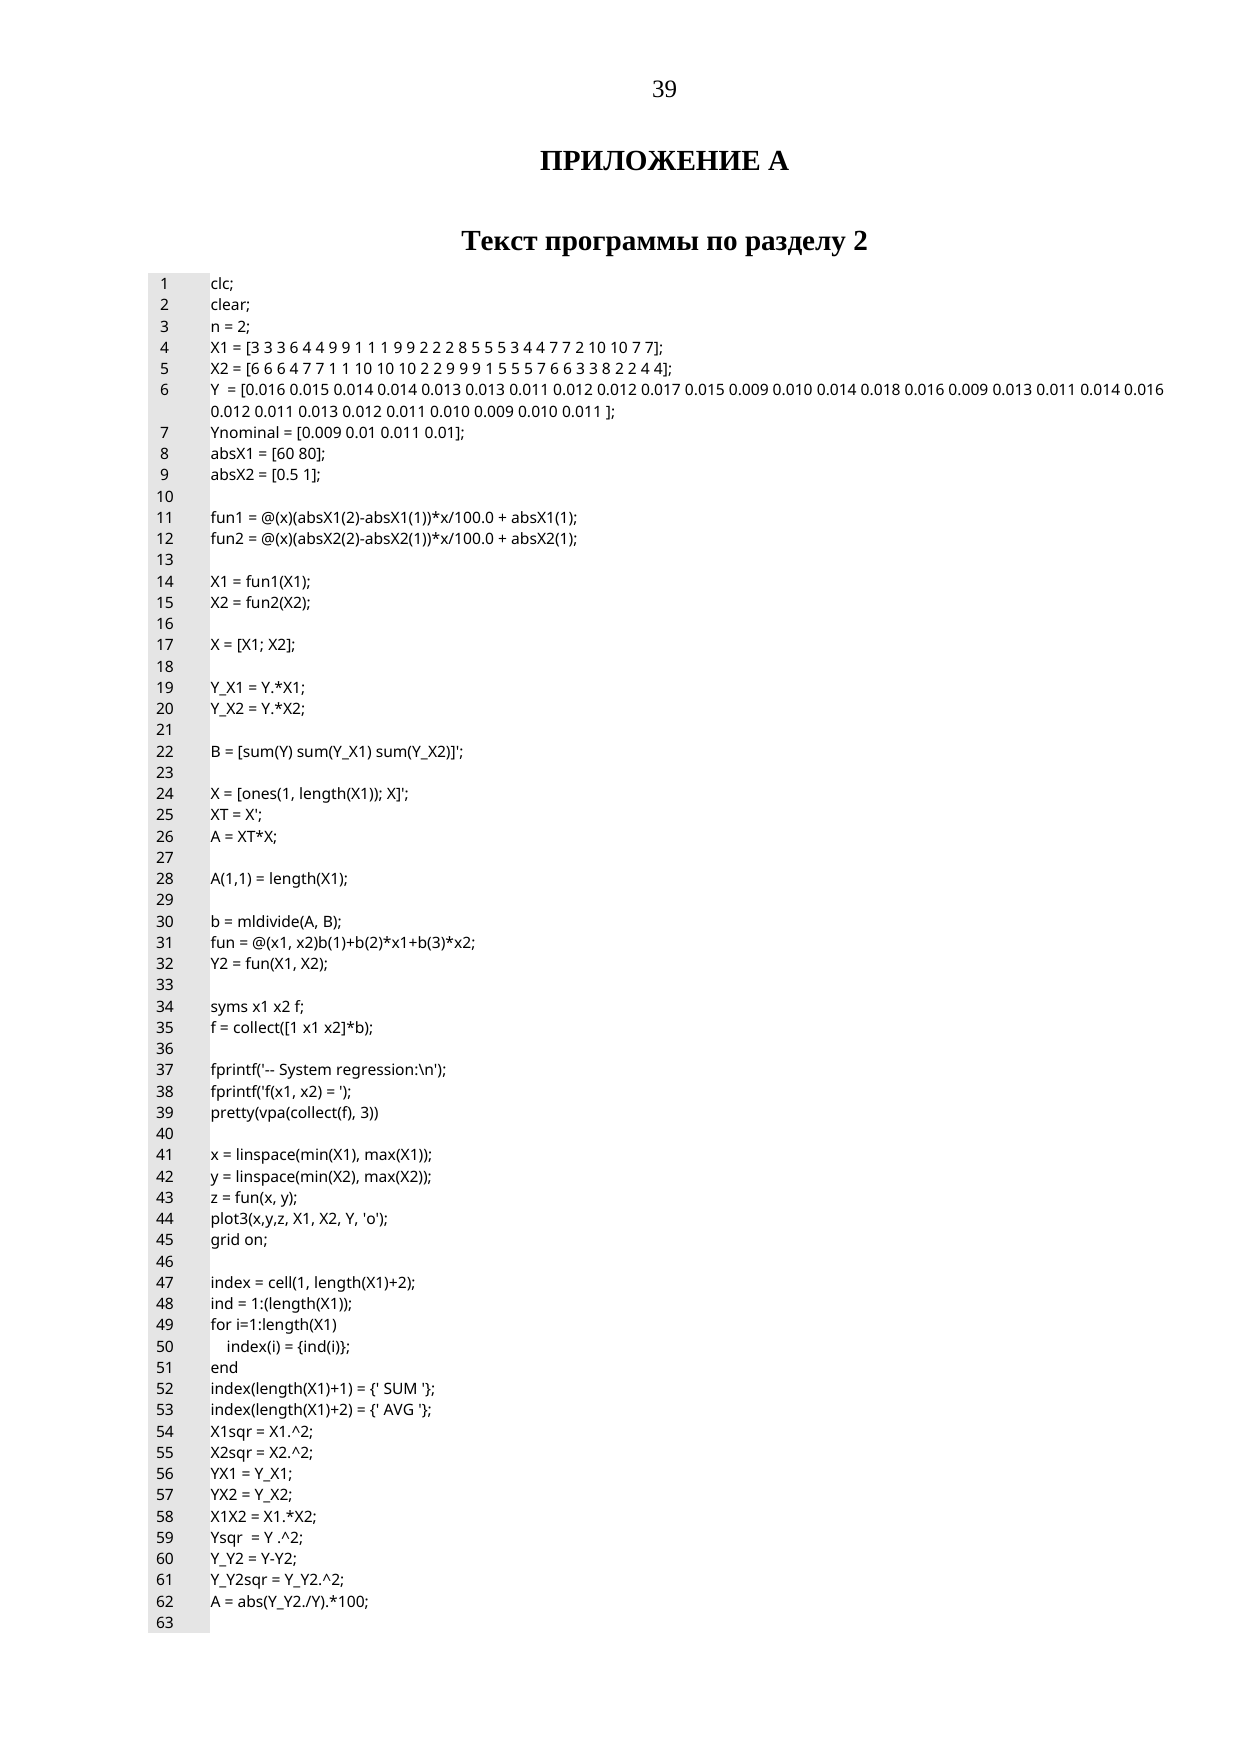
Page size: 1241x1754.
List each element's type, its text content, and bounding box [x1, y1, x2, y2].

subtitle ПРИЛОЖЕНИЕ А [148, 143, 1181, 177]
text Текст программы по разделу 2 [148, 223, 1181, 256]
